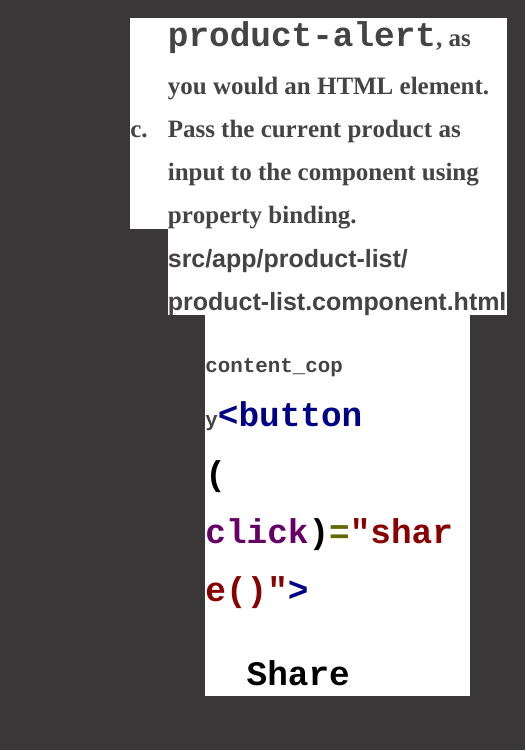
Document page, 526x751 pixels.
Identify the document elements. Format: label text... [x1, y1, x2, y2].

text content_copy<button (click)="share()"> [205, 355, 470, 612]
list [130, 18, 507, 100]
text src/app/product-list/product-list.component.html [168, 243, 507, 315]
list Pass the current product as input to the component using property binding. [130, 114, 507, 229]
text Share [205, 657, 470, 696]
